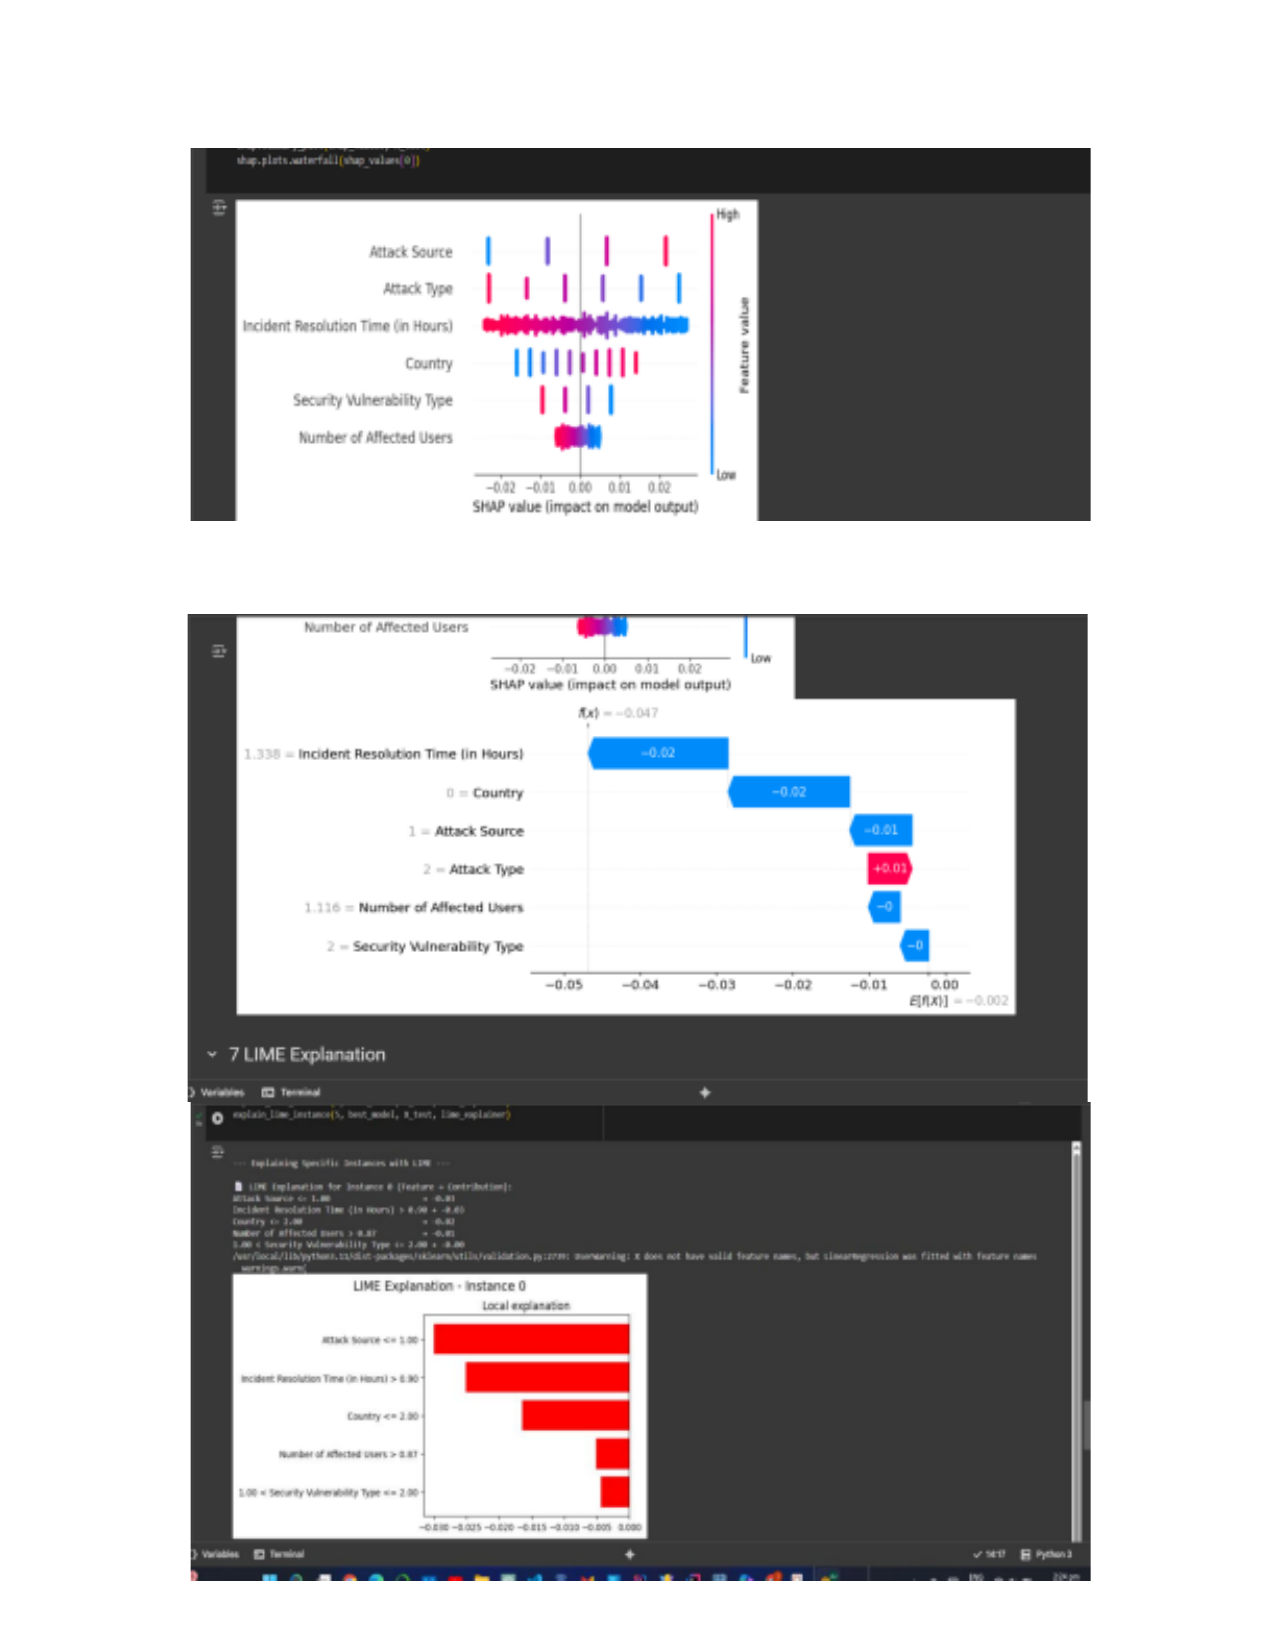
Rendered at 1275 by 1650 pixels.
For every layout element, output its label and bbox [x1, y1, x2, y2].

picture [187, 614, 1091, 1581]
picture [190, 148, 1091, 521]
